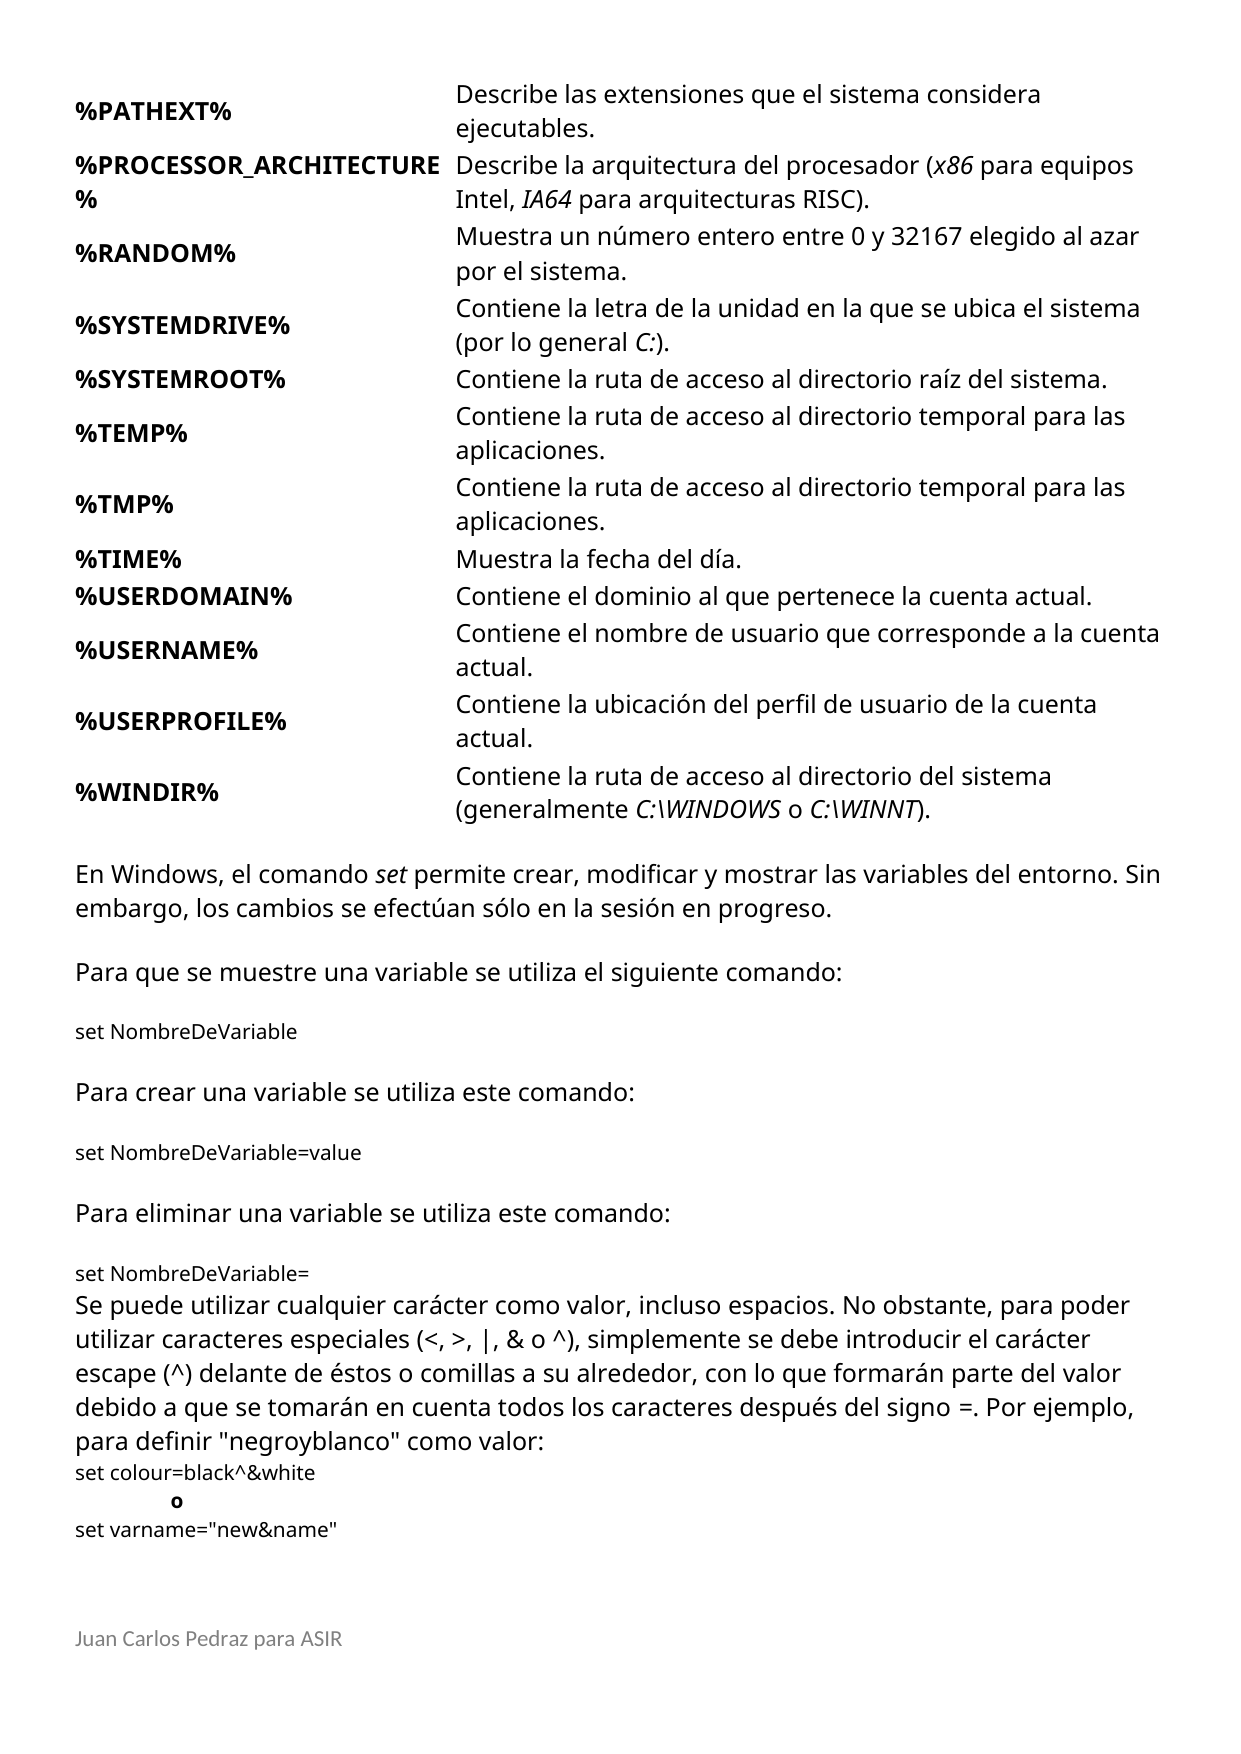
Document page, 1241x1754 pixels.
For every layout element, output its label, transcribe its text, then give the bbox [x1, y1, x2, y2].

table_cell Contiene la ruta de acceso al directorio raíz del sistema. [454, 360, 1173, 397]
table_cell Contiene el nombre de usuario que corresponde a la cuenta actual. [454, 614, 1173, 685]
table_cell %TEMP% [74, 397, 454, 468]
table_cell Contiene el dominio al que pertenece la cuenta actual. [454, 577, 1173, 614]
text Se puede utilizar cualquier carácter como valor, incluso espacios. No obstante, para poder utilizar caracteres especiales (<, >, |, & o ^), simplemente se debe introducir el carácter escape (^) delante de éstos o comillas a su alrededor, con lo que formarán parte del valor debido a que se tomarán en cuenta todos los caracteres después del signo =. Por ejemplo, para definir "negroyblanco" como valor: [75, 1288, 1165, 1458]
table_cell Contiene la ubicación del perfil de usuario de la cuenta actual. [454, 685, 1173, 757]
text set NombreDeVariable=value [75, 1138, 1165, 1167]
table_cell %TMP% [74, 469, 454, 540]
text set NombreDeVariable= [75, 1259, 1165, 1288]
table_cell Contiene la ruta de acceso al directorio temporal para las aplicaciones. [454, 397, 1173, 468]
text set varname="new&name" [75, 1515, 1165, 1543]
text En Windows, el comando set permite crear, modificar y mostrar las variables del entorno. Sin embargo, los cambios se efectúan sólo en la sesión en progreso. [75, 857, 1165, 925]
table_cell %USERPROFILE% [74, 685, 454, 757]
table_cell Contiene la ruta de acceso al directorio del sistema (generalmente C:\WINDOWS o C:\WINNT). [454, 757, 1173, 828]
table_cell Muestra un número entero entre 0 y 32167 elegido al azar por el sistema. [454, 218, 1173, 289]
table_cell %PROCESSOR_ARCHITECTURE% [74, 146, 454, 217]
table_cell %PATHEXT% [74, 75, 454, 146]
table_cell %SYSTEMDRIVE% [74, 289, 454, 360]
table_cell Contiene la letra de la unidad en la que se ubica el sistema (por lo general C:). [454, 289, 1173, 360]
table_cell Contiene la ruta de acceso al directorio temporal para las aplicaciones. [454, 469, 1173, 540]
table_cell Describe las extensiones que el sistema considera ejecutables. [454, 75, 1173, 146]
text set colour=black^&white [75, 1458, 1165, 1486]
table_cell %RANDOM% [74, 218, 454, 289]
table_cell Describe la arquitectura del procesador (x86 para equipos Intel, IA64 para arquitecturas RISC). [454, 146, 1173, 217]
text set NombreDeVariable [75, 1017, 1165, 1046]
table_cell %USERDOMAIN% [74, 577, 454, 614]
text o [75, 1486, 1165, 1515]
text Para eliminar una variable se utiliza este comando: [75, 1196, 1165, 1230]
table_cell %SYSTEMROOT% [74, 360, 454, 397]
text Para crear una variable se utiliza este comando: [75, 1075, 1165, 1109]
table_cell %USERNAME% [74, 614, 454, 685]
table_cell %TIME% [74, 540, 454, 577]
table_cell %WINDIR% [74, 757, 454, 828]
text Para que se muestre una variable se utiliza el siguiente comando: [75, 954, 1165, 988]
table_cell Muestra la fecha del día. [454, 540, 1173, 577]
